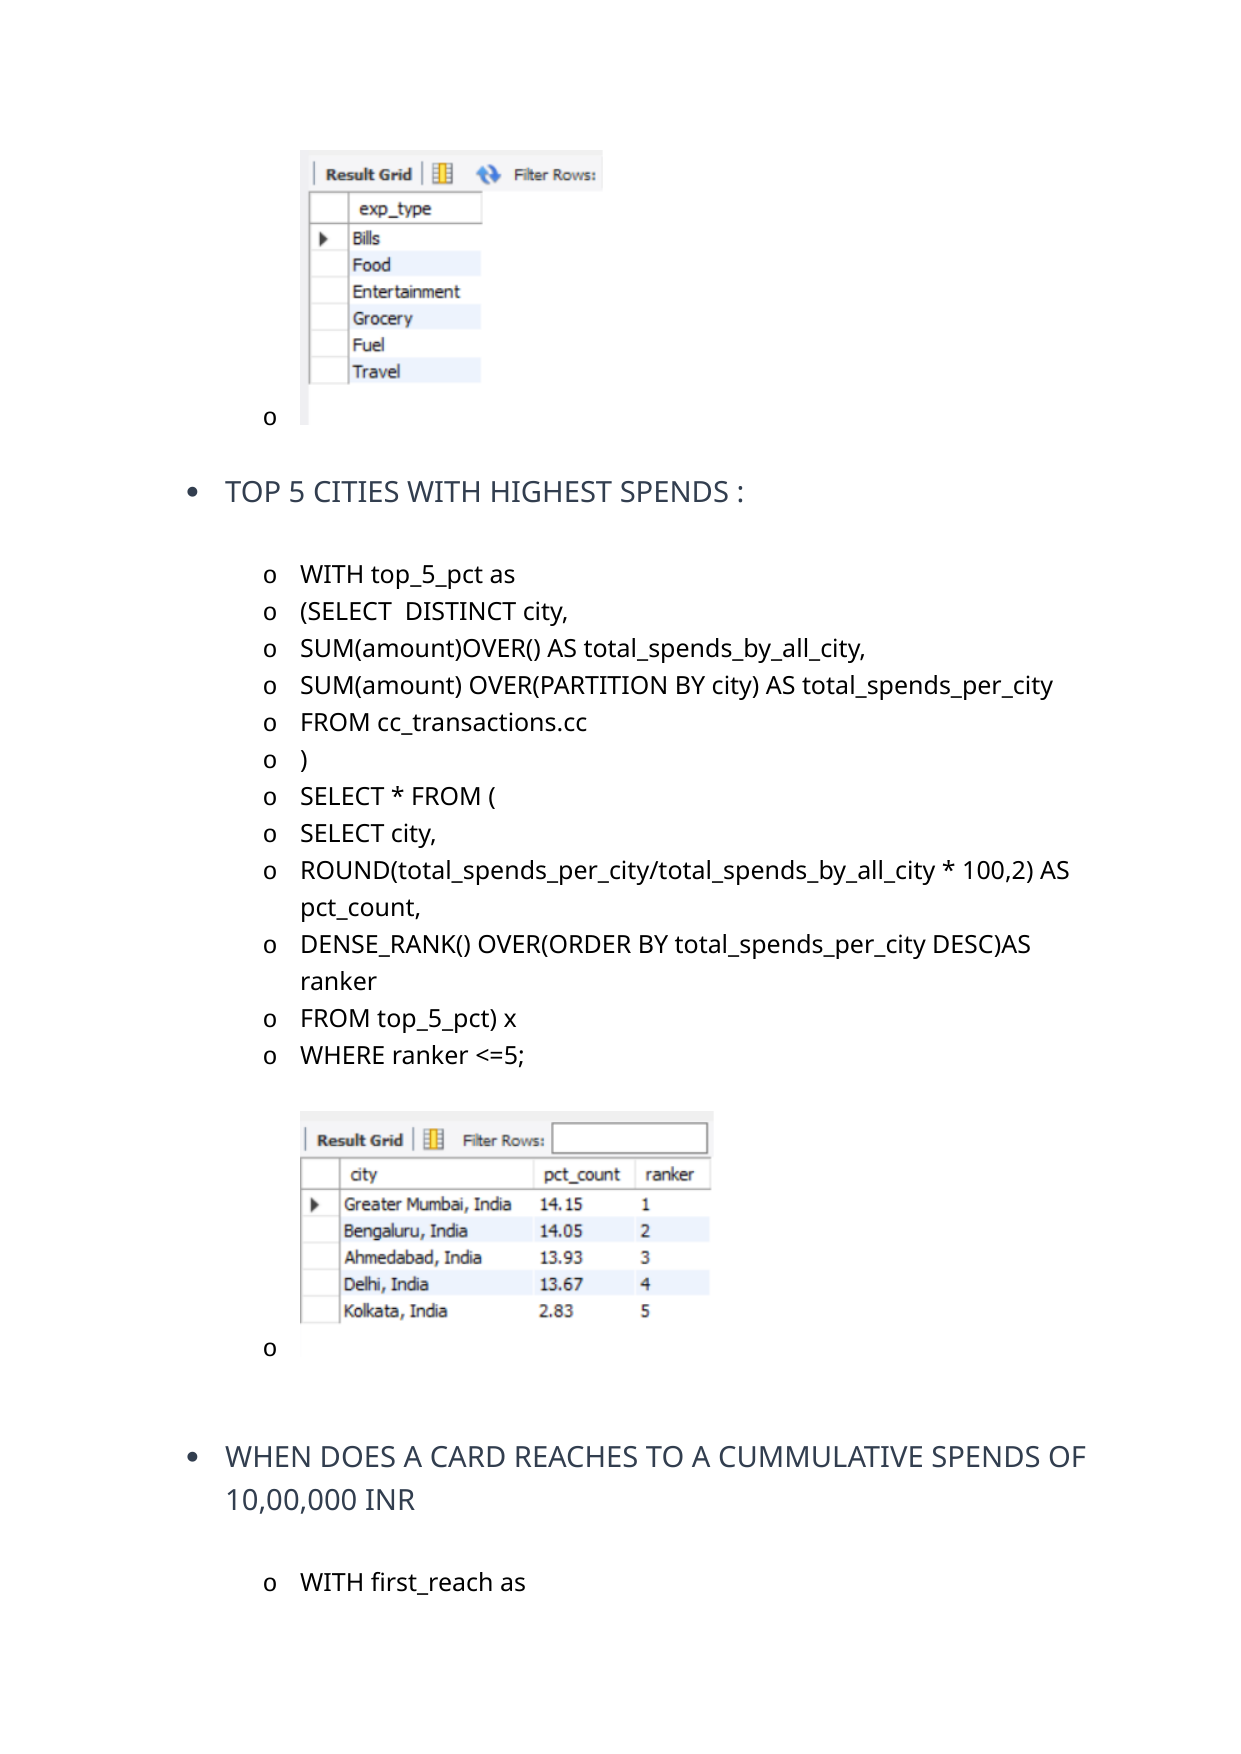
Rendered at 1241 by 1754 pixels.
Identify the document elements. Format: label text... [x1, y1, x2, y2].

list FROM cc_transactions.cc [262, 705, 1090, 739]
picture [300, 150, 603, 425]
picture [300, 1111, 714, 1357]
list FROM top_5_pct) x [262, 1000, 1090, 1035]
list ROUND(total_spends_per_city/total_spends_by_all_city * 100,2) AS pct_count, [262, 853, 1090, 924]
list SELECT city, [262, 816, 1090, 850]
list SUM(amount)OVER() AS total_spends_by_all_city, [262, 631, 1090, 665]
list WHEN DOES A CARD REACHES TO A CUMMULATIVE SPENDS OF 10,00,000 INR [187, 1436, 1090, 1518]
list (SELECT DISTINCT city, [262, 594, 1090, 628]
list SUM(amount) OVER(PARTITION BY city) AS total_spends_per_city [262, 668, 1090, 702]
list DENSE_RANK() OVER(ORDER BY total_spends_per_city DESC)AS ranker [262, 927, 1090, 998]
list SELECT * FROM ( [262, 779, 1090, 813]
list WHERE ranker <=5; [262, 1037, 1090, 1072]
list WITH top_5_pct as [262, 557, 1090, 591]
list TOP 5 CITIES WITH HIGHEST SPENDS : [187, 471, 1090, 511]
list ) [262, 742, 1090, 776]
list WITH first_reach as [262, 1564, 1090, 1599]
